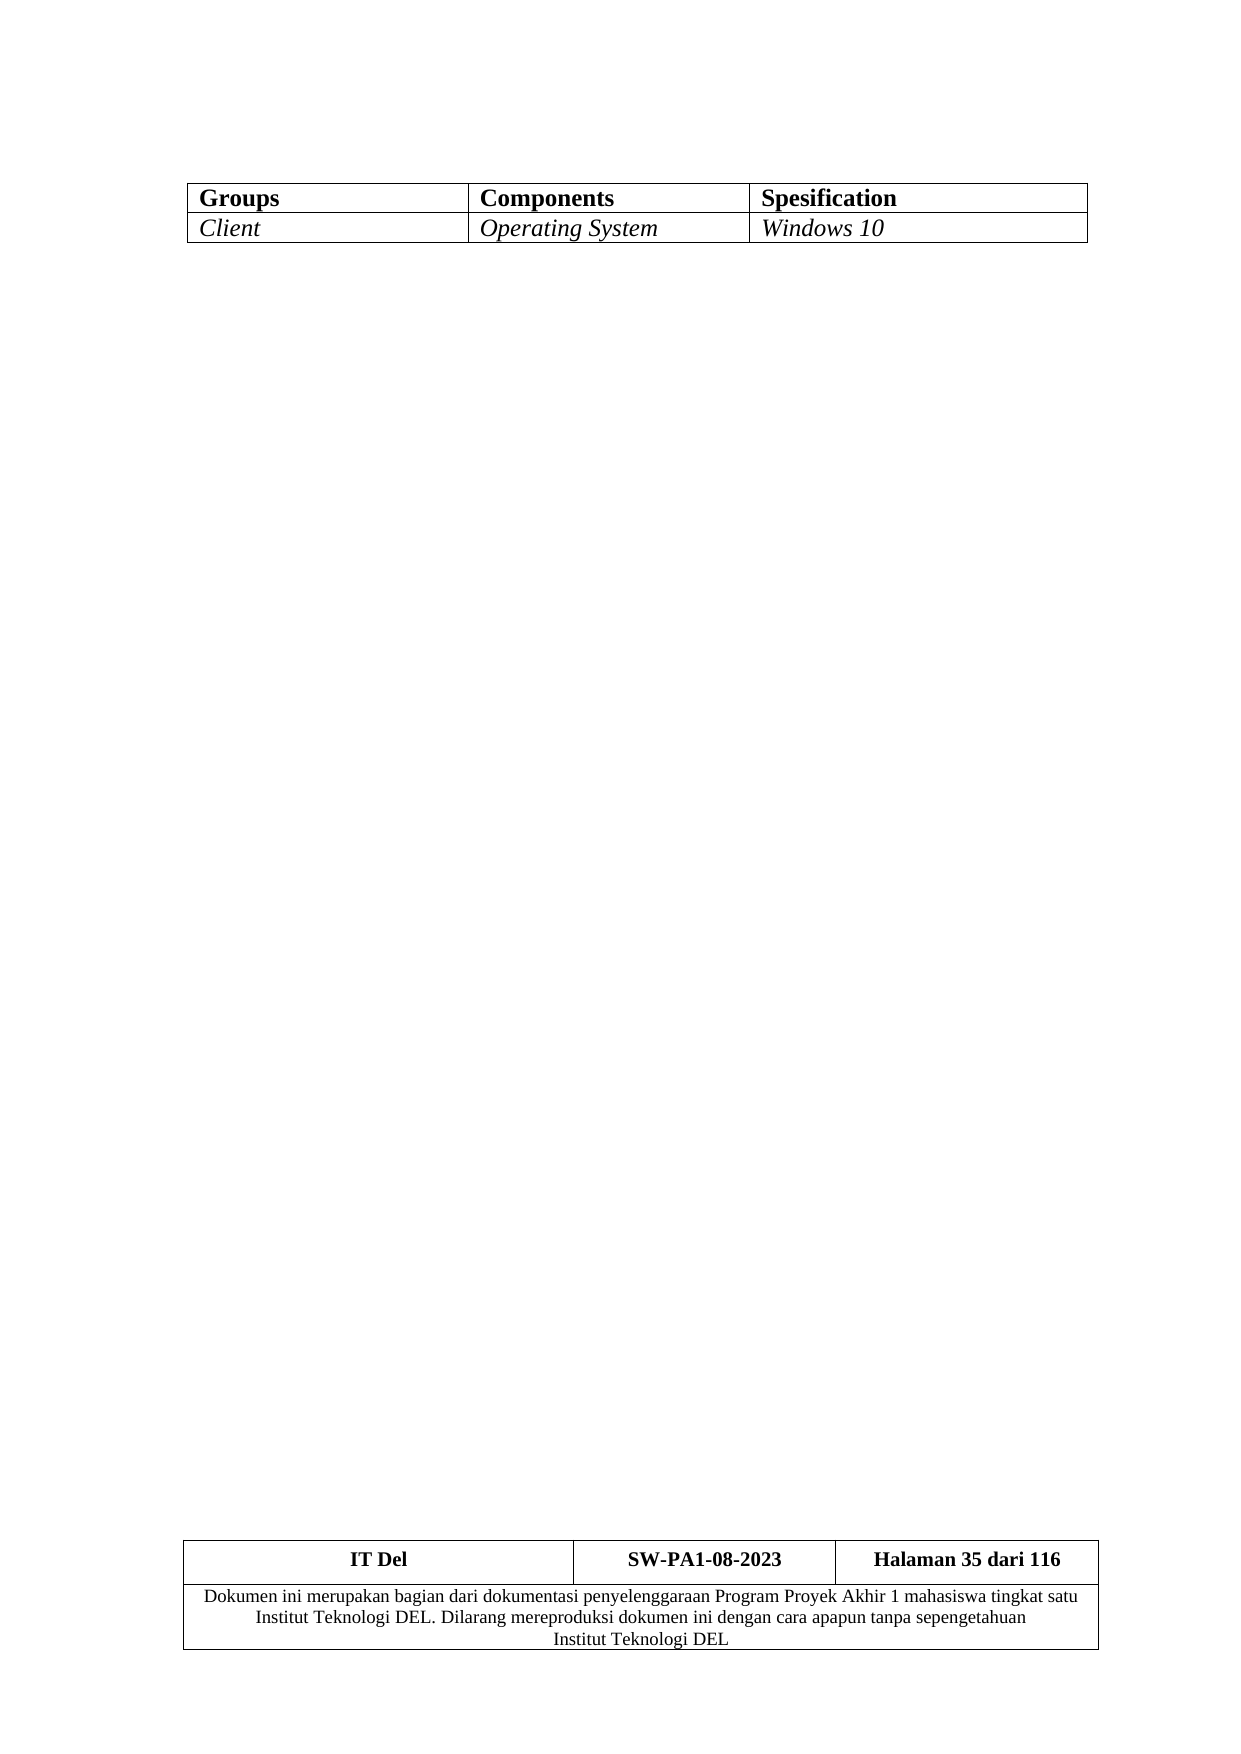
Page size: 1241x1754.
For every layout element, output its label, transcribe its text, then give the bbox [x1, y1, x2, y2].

table_cell Client [188, 213, 468, 242]
table_header Components [469, 184, 749, 212]
table_header Spesification [750, 184, 1087, 212]
table_cell Windows 10 [750, 213, 1087, 242]
table_header Groups [188, 184, 468, 212]
table_cell Operating System [469, 213, 749, 242]
